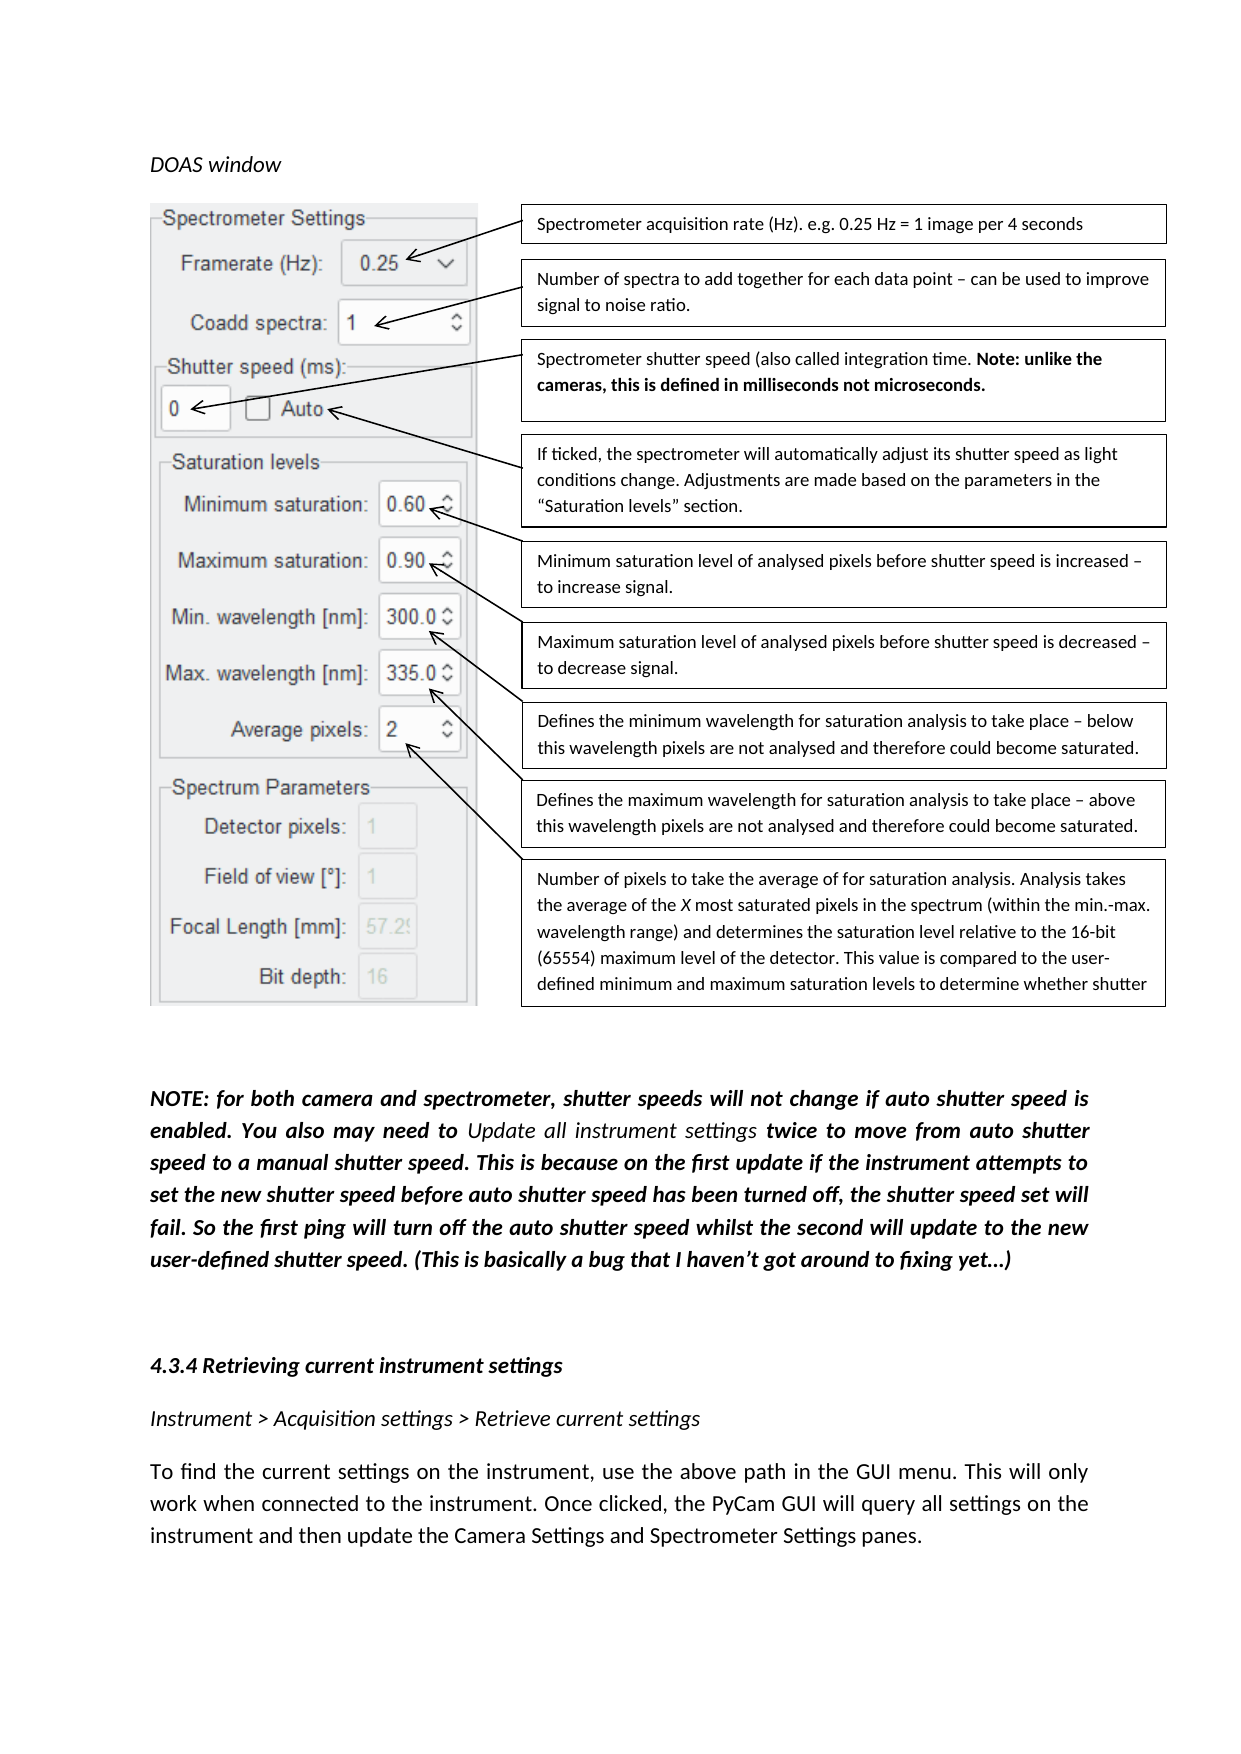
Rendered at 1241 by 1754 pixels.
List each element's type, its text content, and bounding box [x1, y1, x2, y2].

picture [150, 203, 479, 1006]
text NOTE: for both camera and spectrometer, shutter speeds will not change if auto shutter speed is enabled. You also may need to Update all instrument settings twice to move from auto shutter speed to a manual shutter speed. This is because on the first update if the instrument attempts to set the new shutter speed before auto shutter speed has been turned off, the shutter speed set will fail. So the first ping will turn off the auto shutter speed whilst the second will update to the new user-defined shutter speed. (This is basically a bug that I haven’t got around to fixing yet…) [150, 1084, 1090, 1273]
text 4.3.4 Retrieving current instrument settings [150, 1351, 1090, 1379]
text DOAS window [150, 150, 1090, 178]
text To find the current settings on the instrument, use the above path in the GUI menu. This will only work when connected to the instrument. Once clicked, the PyCam GUI will query all settings on the instrument and then update the Camera Settings and Spectrometer Settings panes. [150, 1457, 1090, 1549]
text Instrument > Acquisition settings > Retrieve current settings [150, 1404, 1090, 1432]
